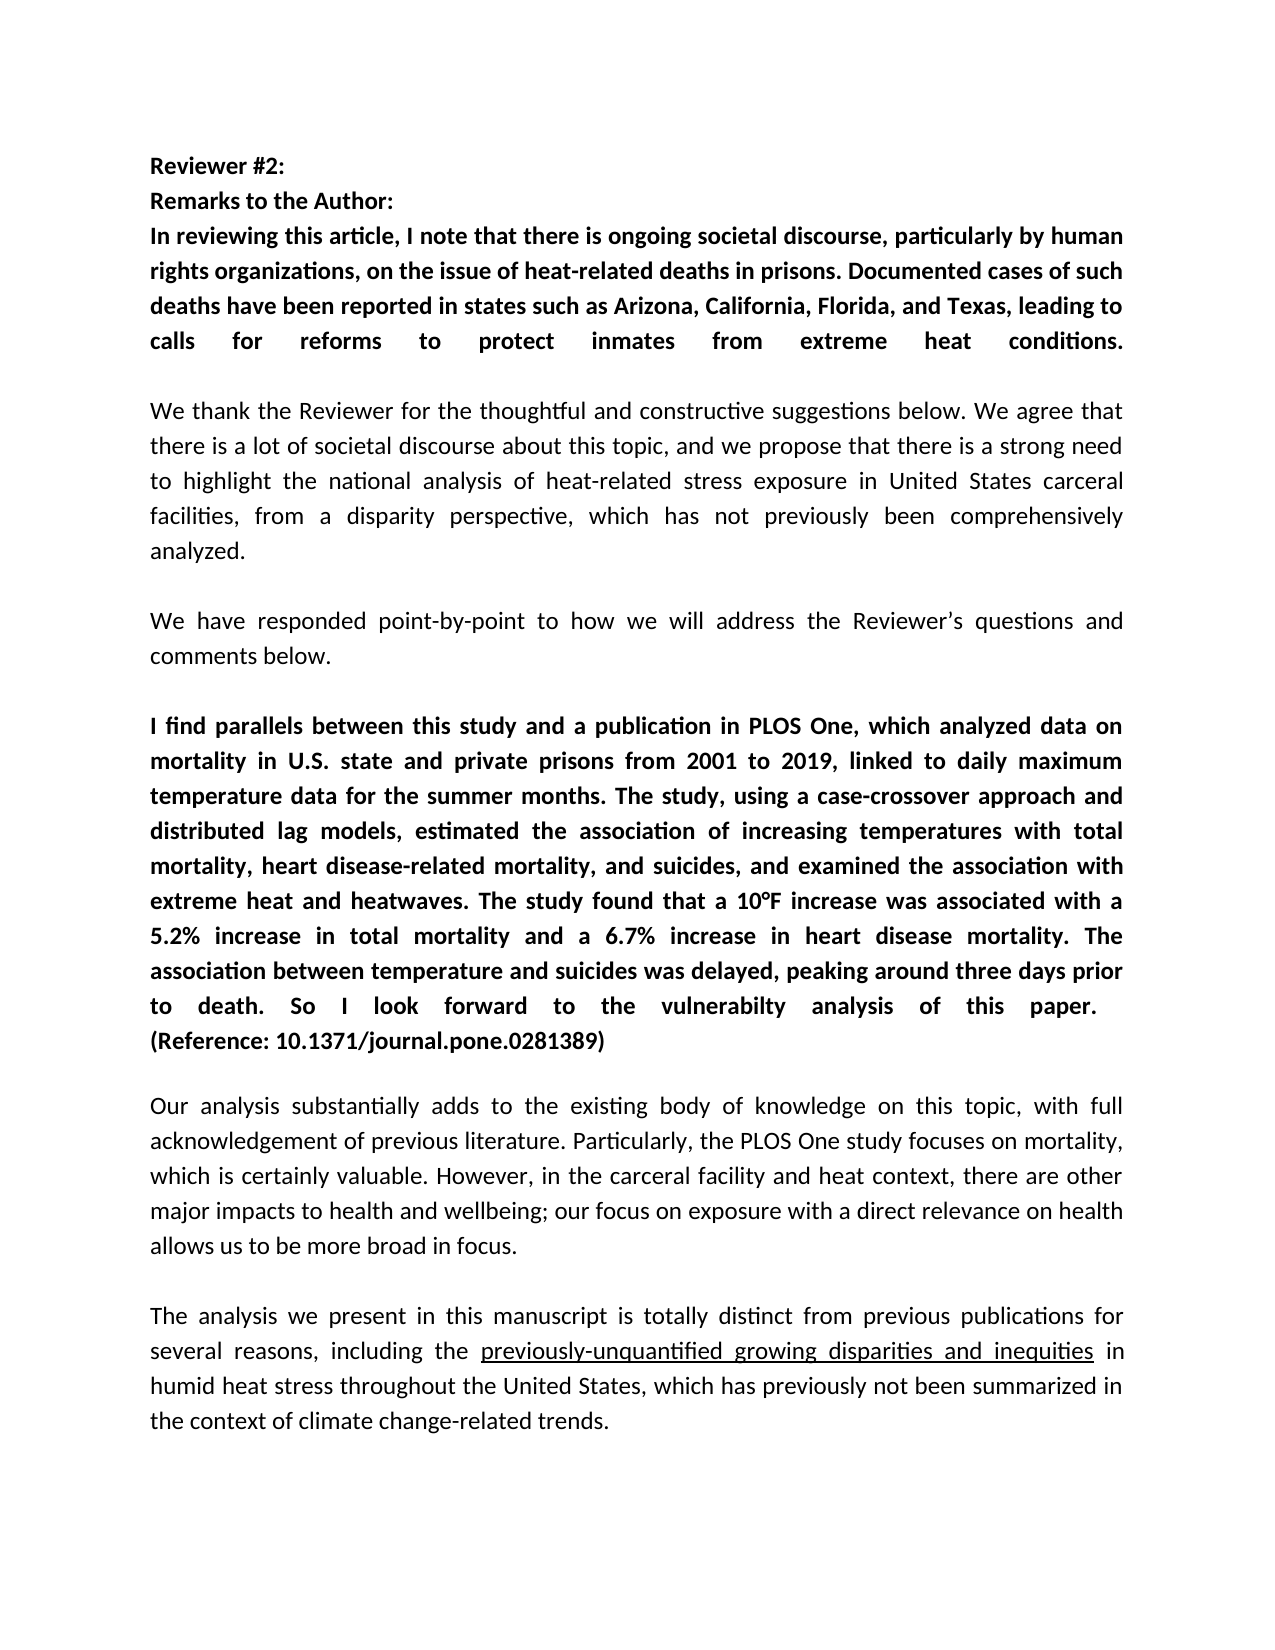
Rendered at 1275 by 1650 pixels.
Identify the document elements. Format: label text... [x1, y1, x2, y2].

text We have responded point-by-point to how we will address the Reviewer’s questions and comments below. [150, 605, 1125, 671]
text Our analysis substantially adds to the existing body of knowledge on this topic, with full acknowledgement of previous literature. Particularly, the PLOS One study focuses on mortality, which is certainly valuable. However, in the carceral facility and heat context, there are other major impacts to health and wellbeing; our focus on exposure with a direct relevance on health allows us to be more broad in focus. [150, 1090, 1125, 1261]
text The analysis we present in this manuscript is totally distinct from previous publications for several reasons, including the previously-unquantified growing disparities and inequities in humid heat stress throughout the United States, which has previously not been summarized in the context of climate change-related trends. [150, 1300, 1125, 1436]
text In reviewing this article, I note that there is ongoing societal discourse, particularly by human rights organizations, on the issue of heat-related deaths in prisons. Documented cases of such deaths have been reported in states such as Arizona, California, Florida, and Texas, leading to calls for reforms to protect inmates from extreme heat conditions. We thank the Reviewer for the thoughtful and constructive suggestions below. We agree that there is a lot of societal discourse about this topic, and we propose that there is a strong need to highlight the national analysis of heat-related stress exposure in United States carceral facilities, from a disparity perspective, which has not previously been comprehensively analyzed. [150, 220, 1125, 566]
text Reviewer #2: [150, 150, 1125, 181]
text Remarks to the Author: [150, 185, 1125, 216]
text I find parallels between this study and a publication in PLOS One, which analyzed data on mortality in U.S. state and private prisons from 2001 to 2019, linked to daily maximum temperature data for the summer months. The study, using a case-crossover approach and distributed lag models, estimated the association of increasing temperatures with total mortality, heart disease-related mortality, and suicides, and examined the association with extreme heat and heatwaves. The study found that a 10°F increase was associated with a 5.2% increase in total mortality and a 6.7% increase in heart disease mortality. The association between temperature and suicides was delayed, peaking around three days prior to death. So I look forward to the vulnerabilty analysis of this paper. (Reference: 10.1371/journal.pone.0281389) [150, 675, 1125, 1056]
